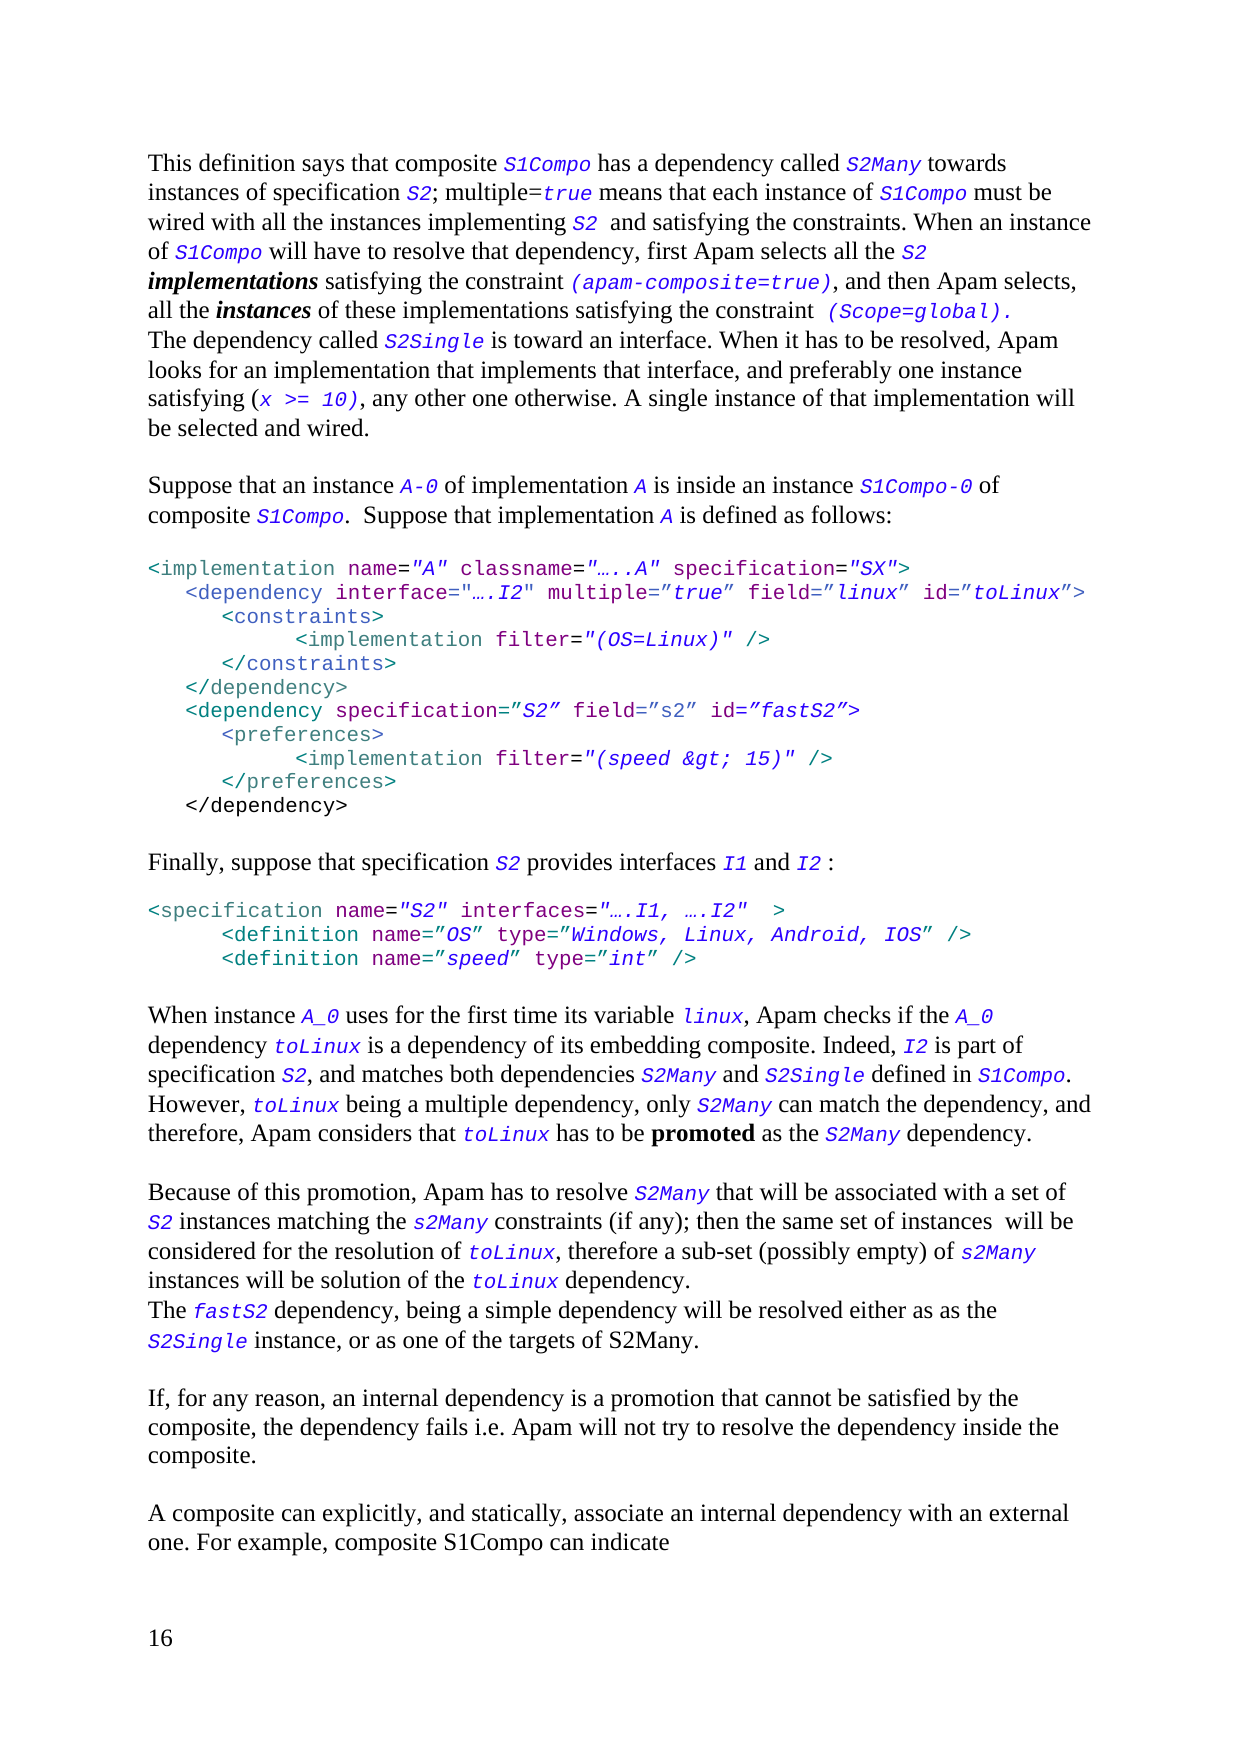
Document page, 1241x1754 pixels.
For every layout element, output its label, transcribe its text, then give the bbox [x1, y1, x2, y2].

text <preferences> [148, 724, 1093, 748]
text Suppose that an instance A-0 of implementation A is inside an instance S1Compo-0 of composite S1Compo. Suppose that implementation A is defined as follows: [148, 471, 1093, 530]
text </dependency> [148, 677, 1093, 700]
text </preferences> [148, 771, 1093, 795]
text Because of this promotion, Apam has to resolve S2Many that will be associated with a set of S2 instances matching the s2Many constraints (if any); then the same set of instances will be considered for the resolution of toLinux, therefore a sub-set (possibly empty) of s2Many instances will be solution of the toLinux dependency. [148, 1177, 1093, 1295]
text <implementation filter="(OS=Linux)" /> [148, 629, 1093, 653]
text <dependency interface="….I2" multiple=”true” field=”linux” id=”toLinux”> [148, 582, 1093, 606]
text <implementation name="A" classname="…..A" specification="SX"> [148, 558, 1093, 582]
text <specification name="S2" interfaces="….I1, ….I2" > [148, 901, 1093, 924]
text A composite can explicitly, and statically, associate an internal dependency with an external one. For example, composite S1Compo can indicate [148, 1498, 1093, 1556]
text <constraints> [148, 606, 1093, 629]
text When instance A_0 uses for the first time its variable linux, Apam checks if the A_0 dependency toLinux is a dependency of its embedding composite. Indeed, I2 is part of specification S2, and matches both dependencies S2Many and S2Single defined in S1Compo. However, toLinux being a multiple dependency, only S2Many can match the dependency, and therefore, Apam considers that toLinux has to be promoted as the S2Many dependency. [148, 1000, 1093, 1148]
text <implementation filter="(speed &gt; 15)" /> [148, 748, 1093, 771]
text <definition name=”speed” type=”int” /> [148, 948, 1093, 971]
text <definition name=”OS” type=”Windows, Linux, Android, IOS” /> [148, 924, 1093, 948]
text </dependency> [148, 795, 1093, 818]
text The dependency called S2Single is toward an interface. When it has to be resolved, Apam looks for an implementation that implements that interface, and preferably one instance satisfying (x >= 10), any other one otherwise. A single instance of that implementation will be selected and wired. [148, 325, 1093, 442]
text </constraints> [148, 653, 1093, 677]
text If, for any reason, an internal dependency is a promotion that cannot be satisfied by the composite, the dependency fails i.e. Apam will not try to resolve the dependency inside the composite. [148, 1383, 1093, 1469]
text The fastS2 dependency, being a simple dependency will be resolved either as as the S2Single instance, or as one of the targets of S2Many. [148, 1295, 1093, 1354]
text <dependency specification=”S2” field=”s2” id=”fastS2”> [148, 700, 1093, 724]
text This definition says that composite S1Compo has a dependency called S2Many towards instances of specification S2; multiple=true means that each instance of S1Compo must be wired with all the instances implementing S2 and satisfying the constraints. When an instance of S1Compo will have to resolve that dependency, first Apam selects all the S2 implementations satisfying the constraint (apam-composite=true), and then Apam selects, all the instances of these implementations satisfying the constraint (Scope=global). [148, 148, 1093, 325]
text Finally, suppose that specification S2 provides interfaces I1 and I2 : [148, 847, 1093, 877]
